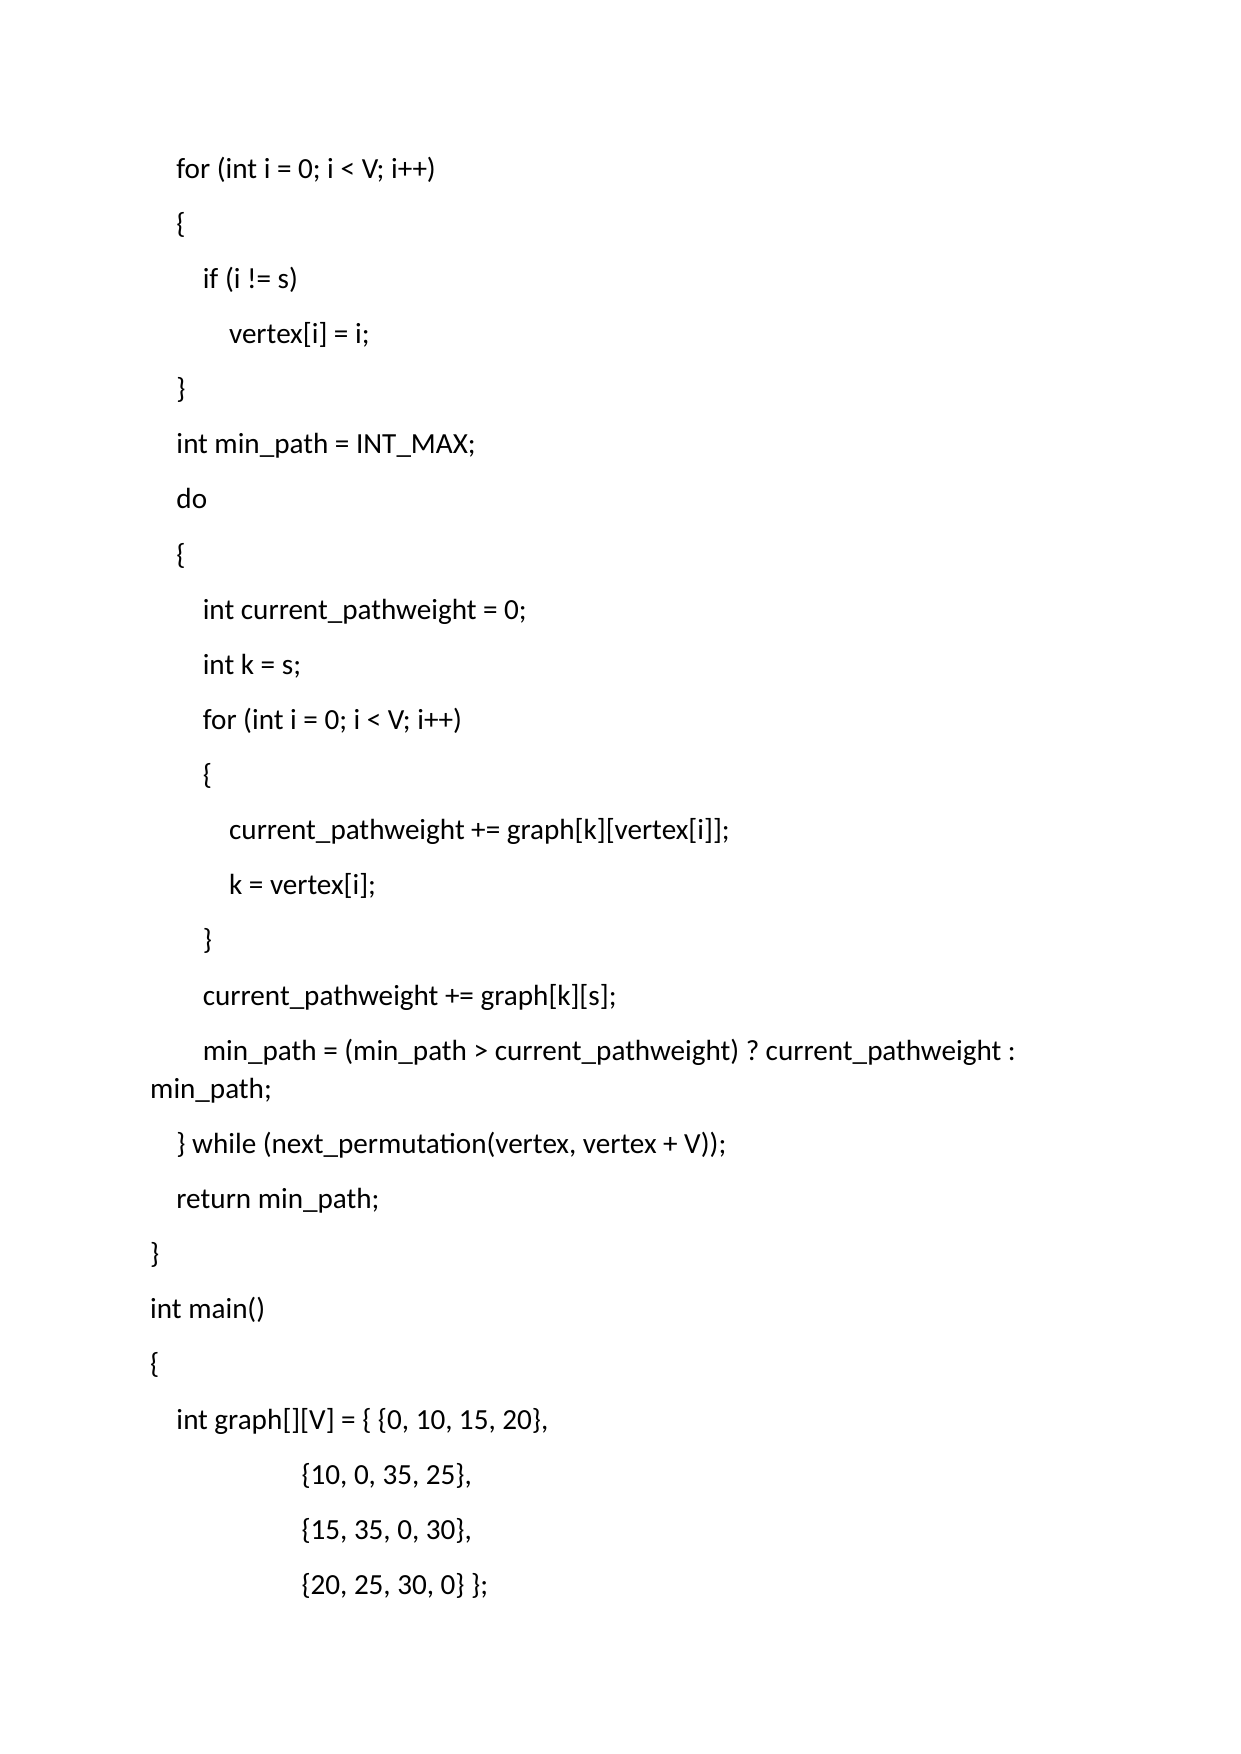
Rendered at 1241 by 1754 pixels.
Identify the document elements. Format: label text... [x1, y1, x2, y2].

text } while (next_permutation(vertex, vertex + V)); [150, 1125, 1090, 1161]
text {10, 0, 35, 25}, [150, 1456, 1090, 1491]
text current_pathweight += graph[k][s]; [150, 977, 1090, 1012]
text int current_pathweight = 0; [150, 591, 1090, 626]
text } [150, 370, 1090, 406]
text int main() [150, 1291, 1090, 1326]
text int min_path = INT_MAX; [150, 426, 1090, 461]
text { [150, 756, 1090, 792]
text { [150, 536, 1090, 571]
text k = vertex[i]; [150, 866, 1090, 902]
text { [150, 205, 1090, 241]
text { [150, 1346, 1090, 1381]
text return min_path; [150, 1180, 1090, 1216]
text current_pathweight += graph[k][vertex[i]]; [150, 811, 1090, 847]
text for (int i = 0; i < V; i++) [150, 150, 1090, 186]
text for (int i = 0; i < V; i++) [150, 701, 1090, 737]
text } [150, 1235, 1090, 1271]
text min_path = (min_path > current_pathweight) ? current_pathweight : min_path; [150, 1032, 1090, 1106]
text int k = s; [150, 646, 1090, 682]
text {20, 25, 30, 0} }; [150, 1566, 1090, 1602]
text do [150, 481, 1090, 516]
text vertex[i] = i; [150, 315, 1090, 351]
text {15, 35, 0, 30}, [150, 1511, 1090, 1547]
text } [150, 921, 1090, 957]
text if (i != s) [150, 260, 1090, 296]
text int graph[][V] = { {0, 10, 15, 20}, [150, 1401, 1090, 1436]
